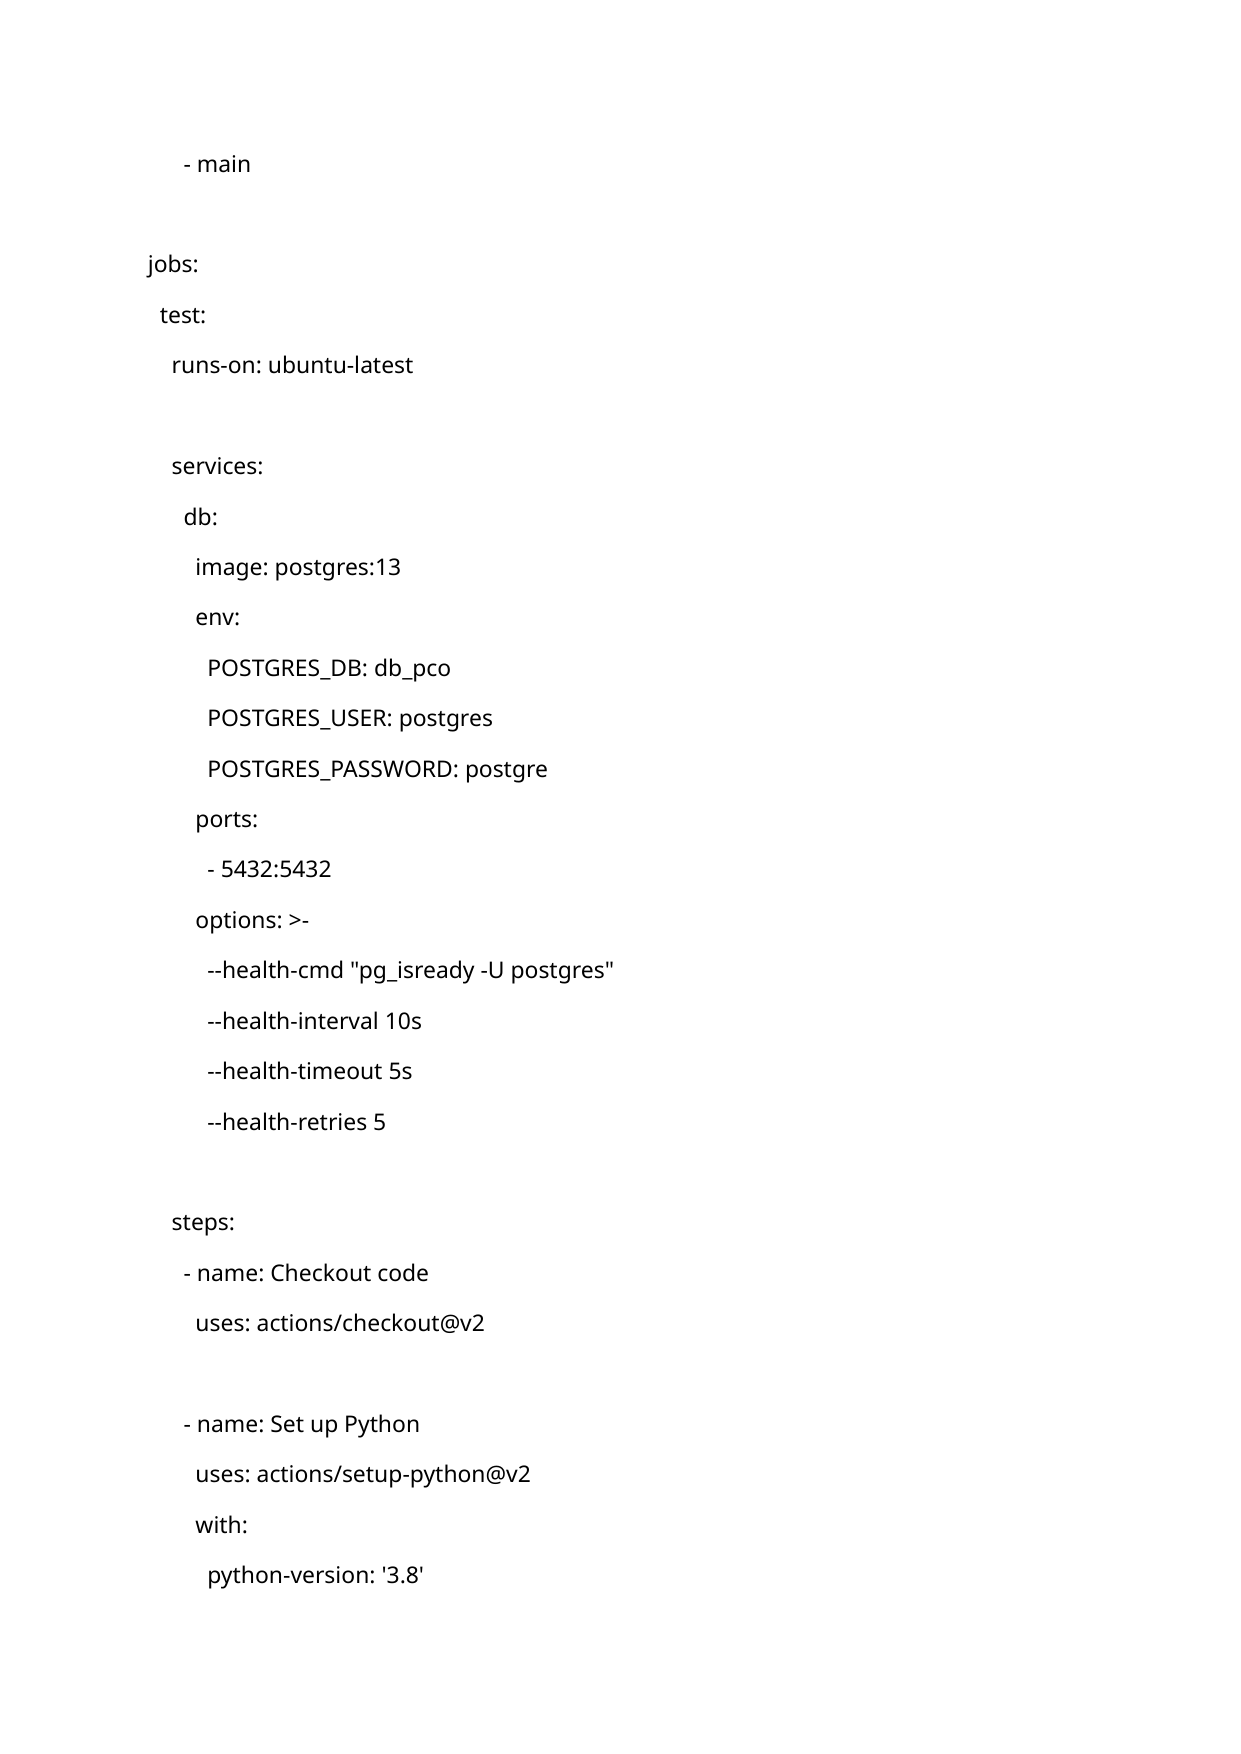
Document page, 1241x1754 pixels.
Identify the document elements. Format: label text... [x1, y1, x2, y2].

text - name: Checkout code [148, 1257, 1093, 1288]
text steps: [148, 1206, 1093, 1238]
text ports: [148, 803, 1093, 834]
text image: postgres:13 [148, 551, 1093, 582]
text - name: Set up Python [148, 1408, 1093, 1439]
text - main [148, 148, 1093, 179]
text options: >- [148, 904, 1093, 935]
text db: [148, 501, 1093, 532]
text services: [148, 450, 1093, 481]
text runs-on: ubuntu-latest [148, 349, 1093, 381]
text python-version: '3.8' [148, 1559, 1093, 1591]
text --health-interval 10s [148, 1005, 1093, 1036]
text --health-timeout 5s [148, 1055, 1093, 1086]
text - 5432:5432 [148, 853, 1093, 885]
text with: [148, 1509, 1093, 1540]
text uses: actions/checkout@v2 [148, 1307, 1093, 1338]
text POSTGRES_DB: db_pco [148, 652, 1093, 683]
text test: [148, 299, 1093, 330]
text jobs: [148, 248, 1093, 280]
text --health-retries 5 [148, 1106, 1093, 1137]
text uses: actions/setup-python@v2 [148, 1458, 1093, 1490]
text POSTGRES_PASSWORD: postgre [148, 753, 1093, 784]
text --health-cmd "pg_isready -U postgres" [148, 954, 1093, 986]
text env: [148, 601, 1093, 633]
text POSTGRES_USER: postgres [148, 702, 1093, 733]
